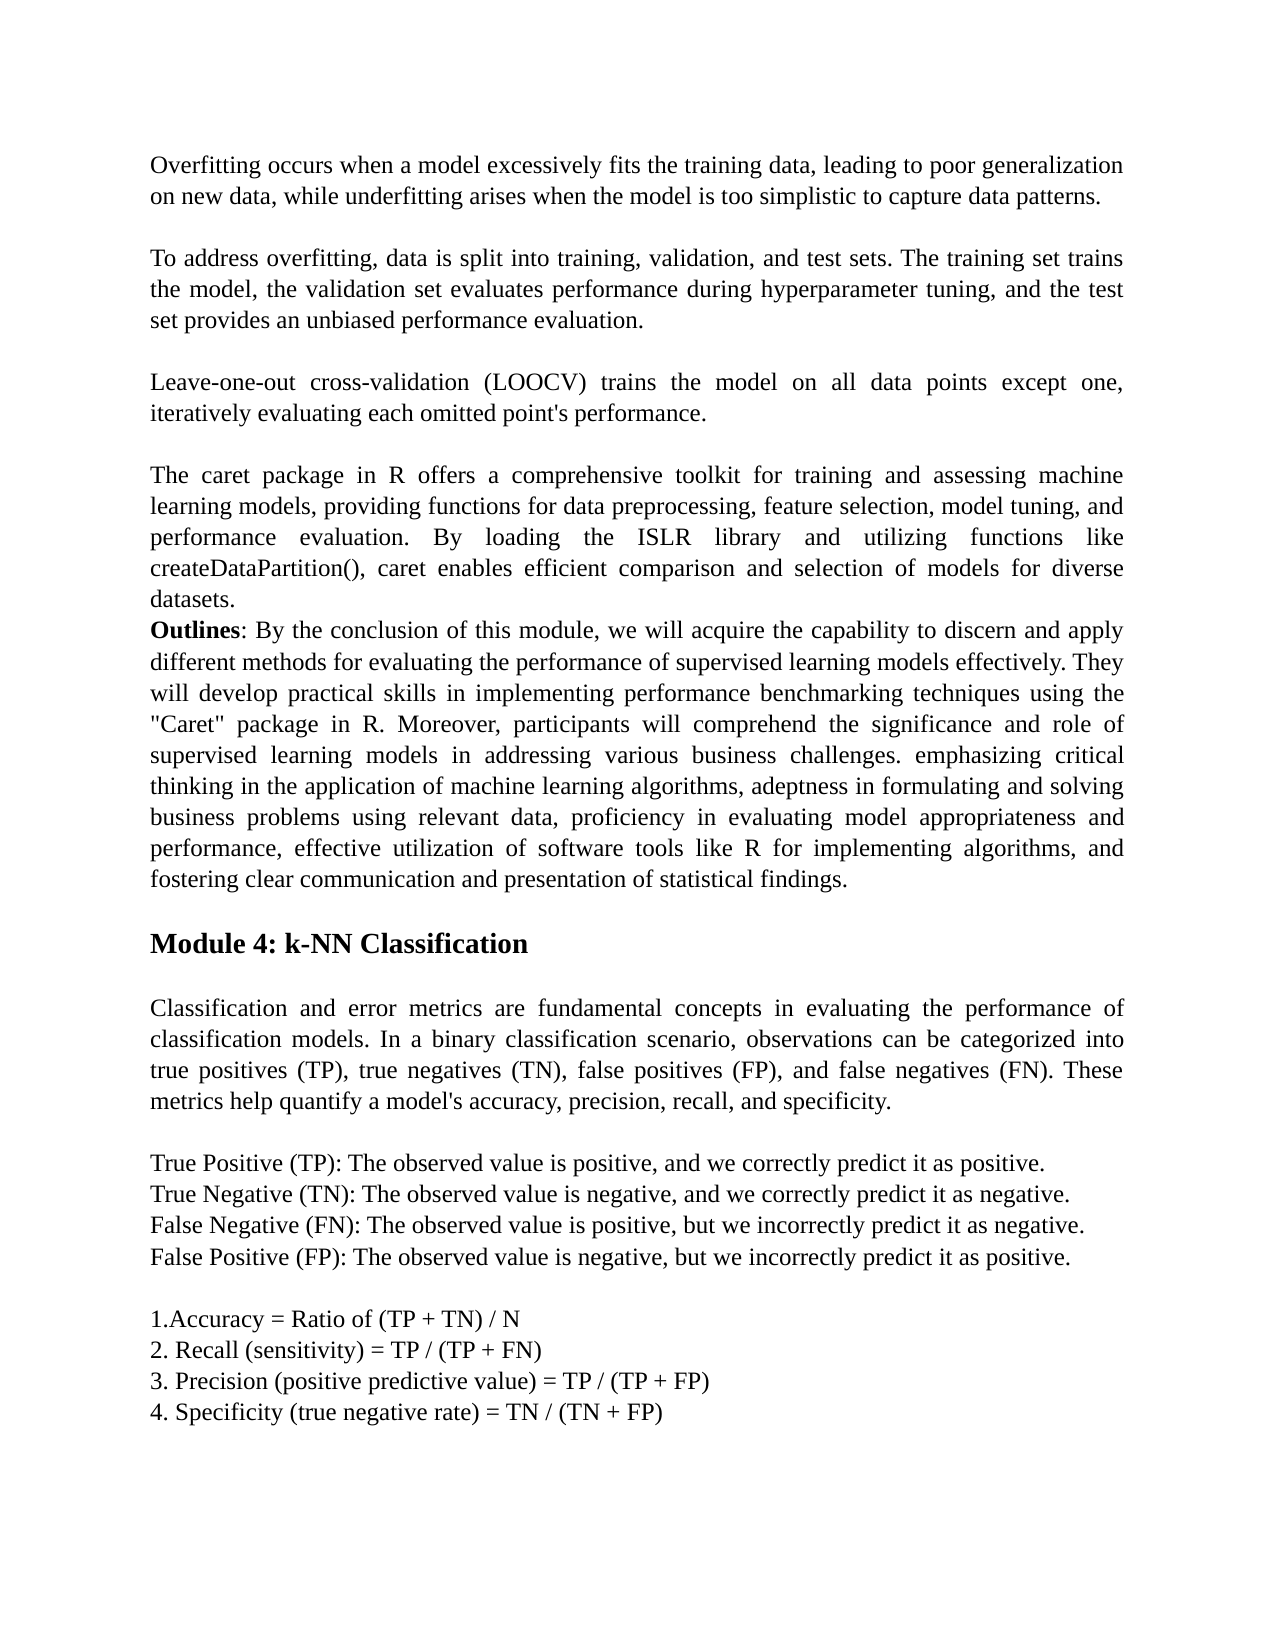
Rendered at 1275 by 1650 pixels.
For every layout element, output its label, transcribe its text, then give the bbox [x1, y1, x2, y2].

text True Negative (TN): The observed value is negative, and we correctly predict it as negative. [150, 1179, 1125, 1208]
text 1.Accuracy = Ratio of (TP + TN) / N [150, 1304, 1125, 1332]
text False Negative (FN): The observed value is positive, but we incorrectly predict it as negative. [150, 1211, 1125, 1239]
text Overfitting occurs when a model excessively fits the training data, leading to poor generalization on new data, while underfitting arises when the model is too simplistic to capture data patterns. [150, 150, 1125, 210]
text False Positive (FP): The observed value is negative, but we incorrectly predict it as positive. [150, 1242, 1125, 1270]
text Classification and error metrics are fundamental concepts in evaluating the performance of classification models. In a binary classification scenario, observations can be categorized into true positives (TP), true negatives (TN), false positives (FP), and false negatives (FN). These metrics help quantify a model's accuracy, precision, recall, and specificity. [150, 993, 1125, 1115]
text Outlines: By the conclusion of this module, we will acquire the capability to discern and apply different methods for evaluating the performance of supervised learning models effectively. They will develop practical skills in implementing performance benchmarking techniques using the "Caret" package in R. Moreover, participants will comprehend the significance and role of supervised learning models in addressing various business challenges. emphasizing critical thinking in the application of machine learning algorithms, adeptness in formulating and solving business problems using relevant data, proficiency in evaluating model appropriateness and performance, effective utilization of software tools like R for implementing algorithms, and fostering clear communication and presentation of statistical findings. [150, 616, 1125, 893]
text 3. Precision (positive predictive value) = TP / (TP + FP) [150, 1366, 1125, 1394]
text True Positive (TP): The observed value is positive, and we correctly predict it as positive. [150, 1148, 1125, 1177]
text 2. Recall (sensitivity) = TP / (TP + FN) [150, 1335, 1125, 1363]
text The caret package in R offers a comprehensive toolkit for training and assessing machine learning models, providing functions for data preprocessing, feature selection, model tuning, and performance evaluation. By loading the ISLR library and utilizing functions like createDataPartition(), caret enables efficient comparison and selection of models for diverse datasets. [150, 460, 1125, 613]
text Leave-one-out cross-validation (LOOCV) trains the model on all data points except one, iteratively evaluating each omitted point's performance. [150, 367, 1125, 427]
text To address overfitting, data is split into training, validation, and test sets. The training set trains the model, the validation set evaluates performance during hyperparameter tuning, and the test set provides an unbiased performance evaluation. [150, 243, 1125, 334]
text 4. Specificity (true negative rate) = TN / (TN + FP) [150, 1397, 1125, 1426]
text Module 4: k-NN Classification [150, 926, 1125, 959]
